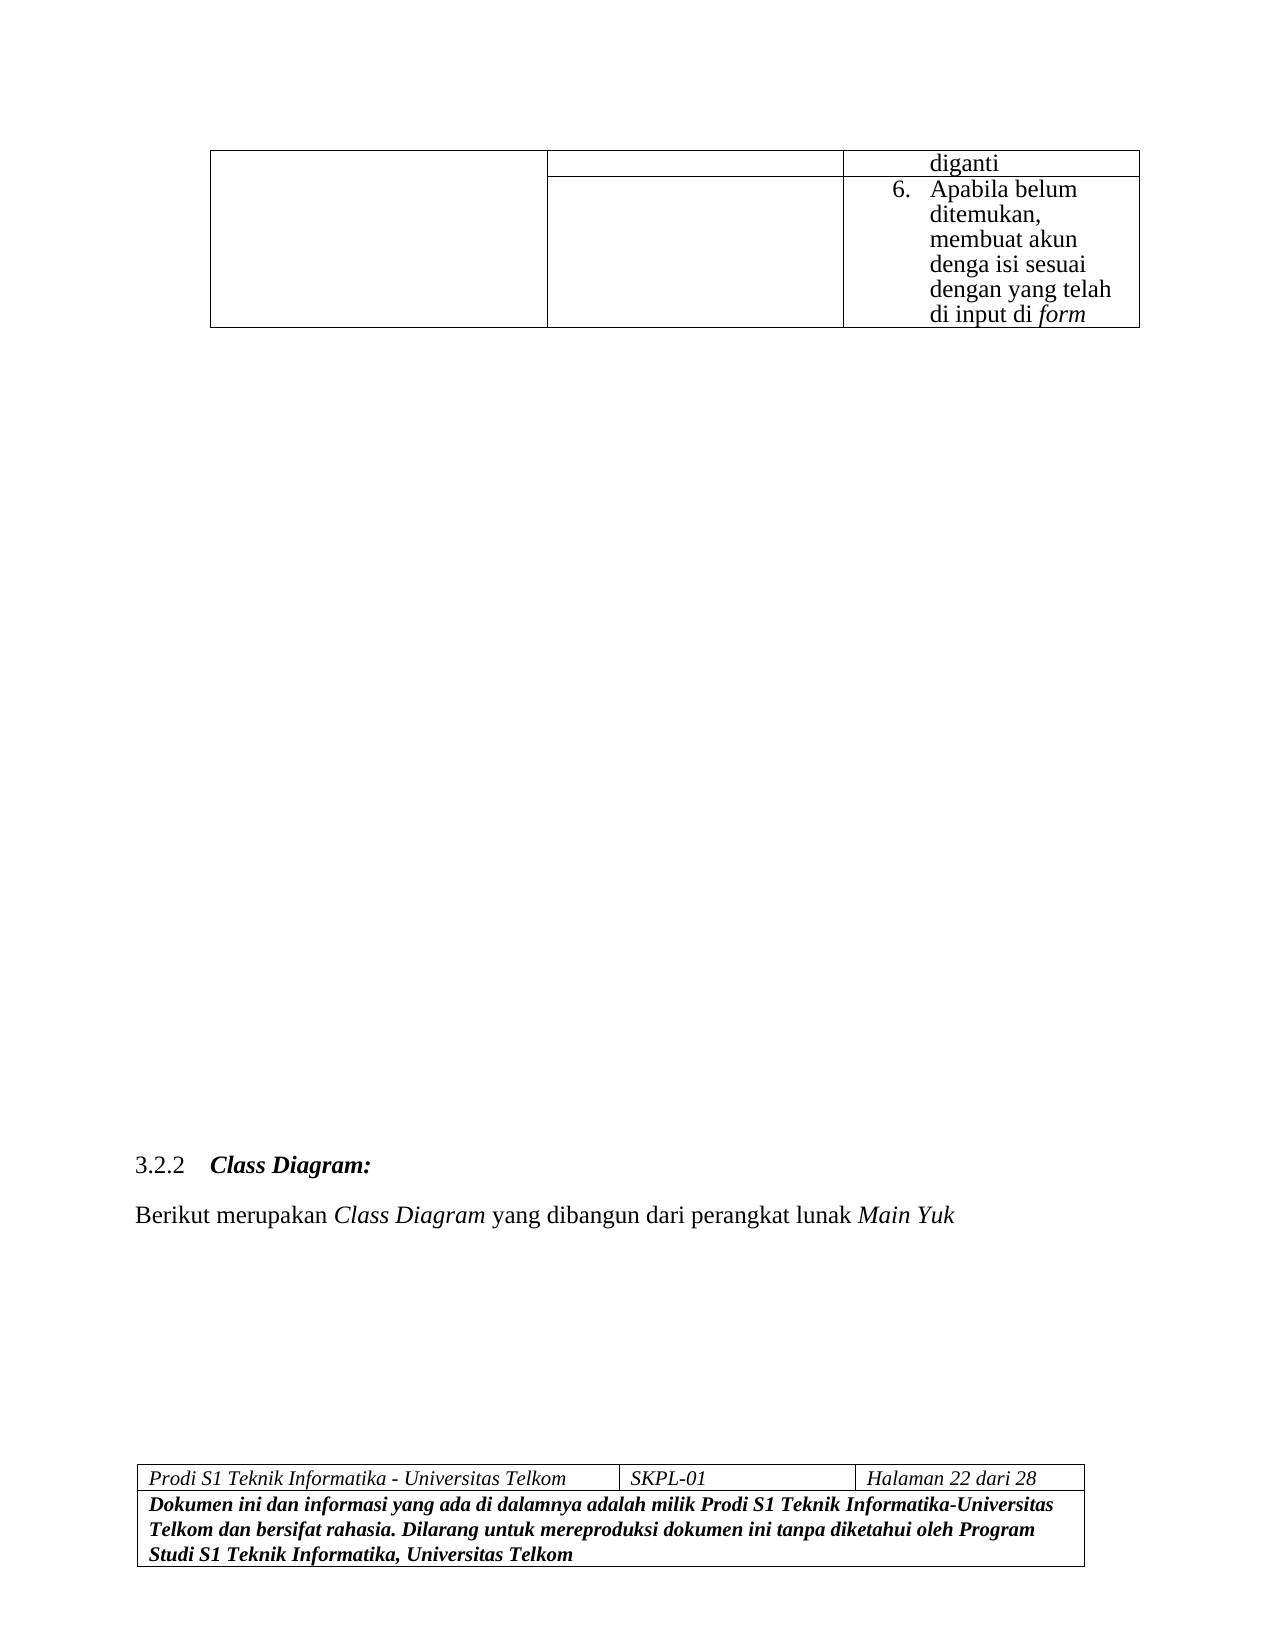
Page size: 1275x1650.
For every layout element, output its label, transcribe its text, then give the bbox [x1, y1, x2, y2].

table_cell [548, 177, 843, 327]
text Berikut merupakan Class Diagram yang dibangun dari perangkat lunak Main Yuk [135, 1203, 1140, 1228]
table_cell [548, 151, 843, 176]
subtitle Class Diagram: [135, 1153, 1140, 1178]
table_cell Apabila belum ditemukan, membuat akun denga isi sesuai dengan yang telah di input di form [844, 177, 1139, 327]
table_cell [844, 151, 1139, 176]
